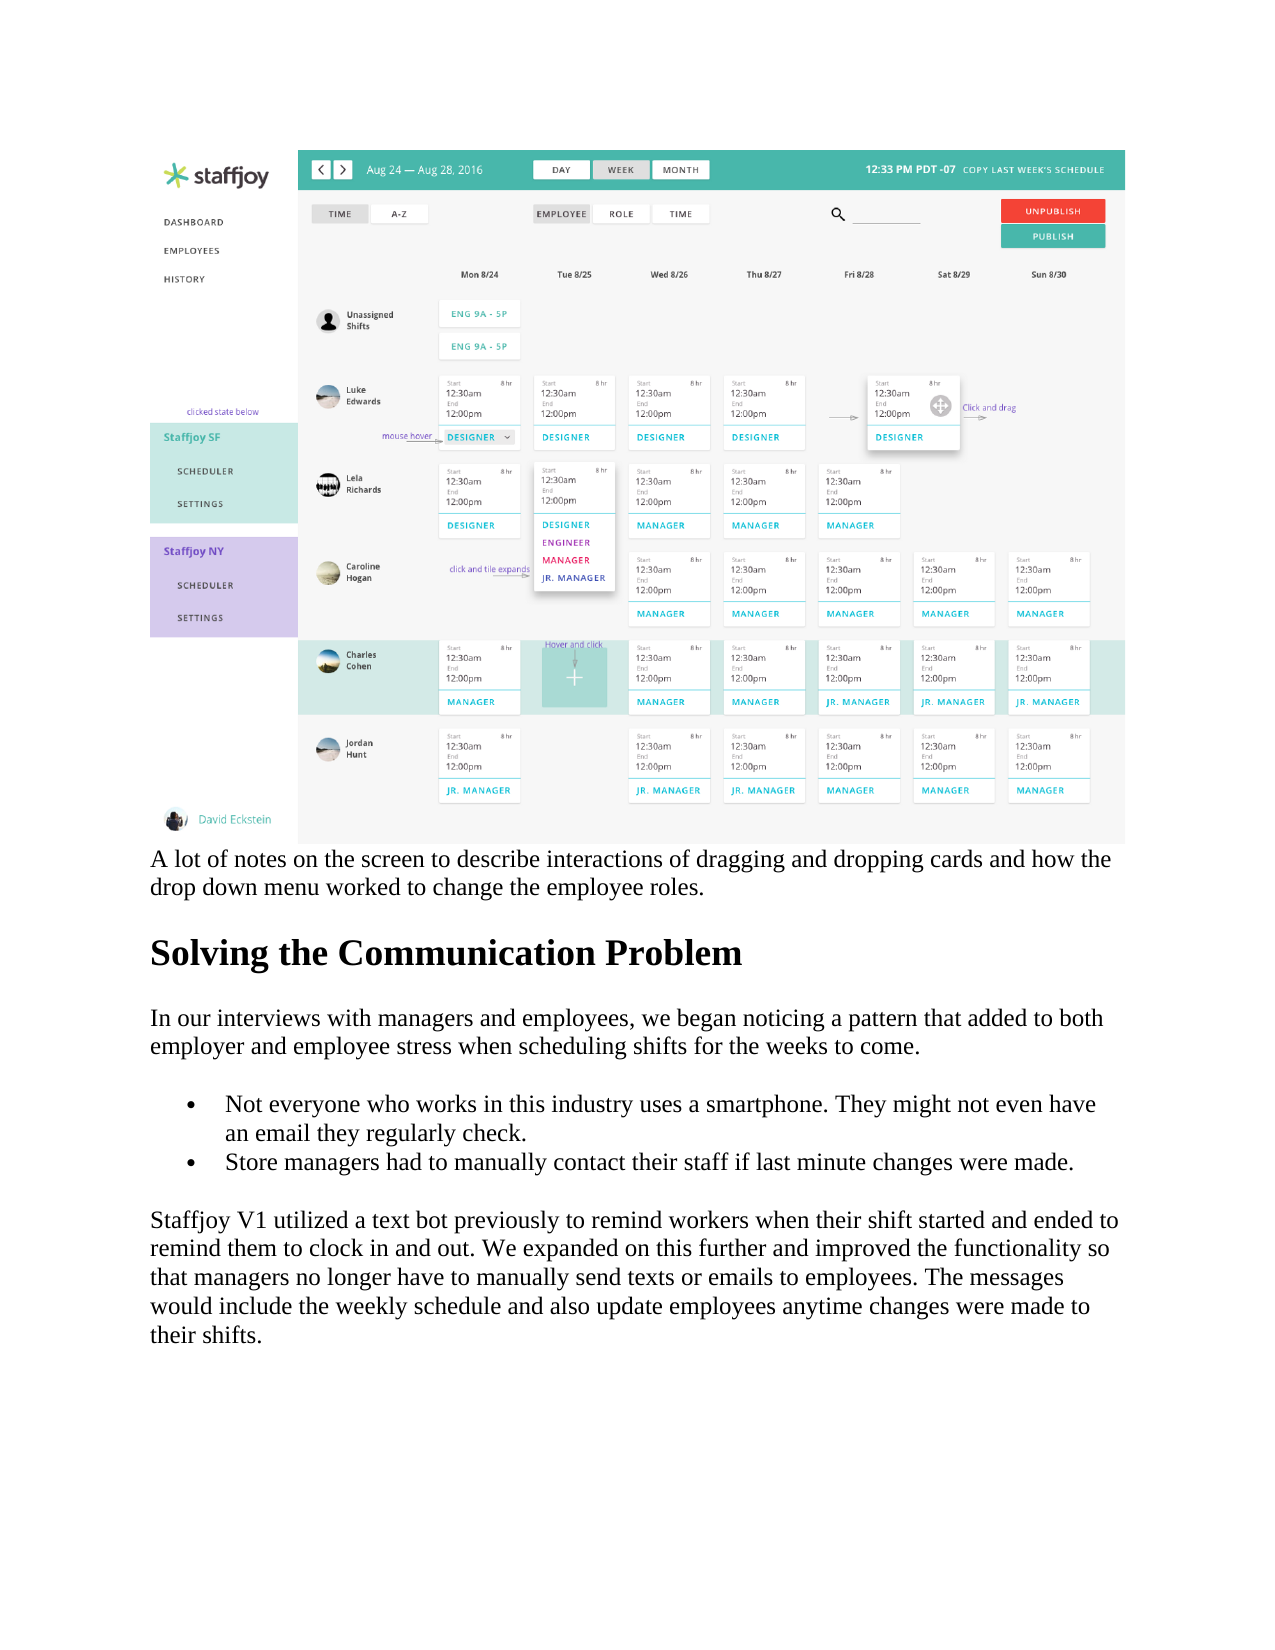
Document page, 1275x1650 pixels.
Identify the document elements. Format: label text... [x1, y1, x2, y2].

text Staffjoy V1 utilized a text bot previously to remind workers when their shift started and ended to remind them to clock in and out. We expanded on this further and improved the functionality so that managers no longer have to manually send texts or emails to employees. The messages would include the weekly schedule and also update employees anytime changes were made to their shifts. [150, 1205, 1125, 1348]
text Solving the Communication Problem [150, 930, 1125, 973]
picture [150, 150, 1125, 844]
text A lot of notes on the screen to describe interactions of dragging and dropping cards and how the drop down menu worked to change the employee roles. [150, 844, 1125, 901]
text In our interviews with managers and employees, we began noticing a pattern that added to both employer and employee stress when scheduling shifts for the weeks to come. [150, 1003, 1125, 1060]
list Store managers had to manually contact their staff if last minute changes were made. [187, 1147, 1125, 1176]
list Not everyone who works in this industry uses a smartphone. They might not even have an email they regularly check. [187, 1089, 1125, 1147]
